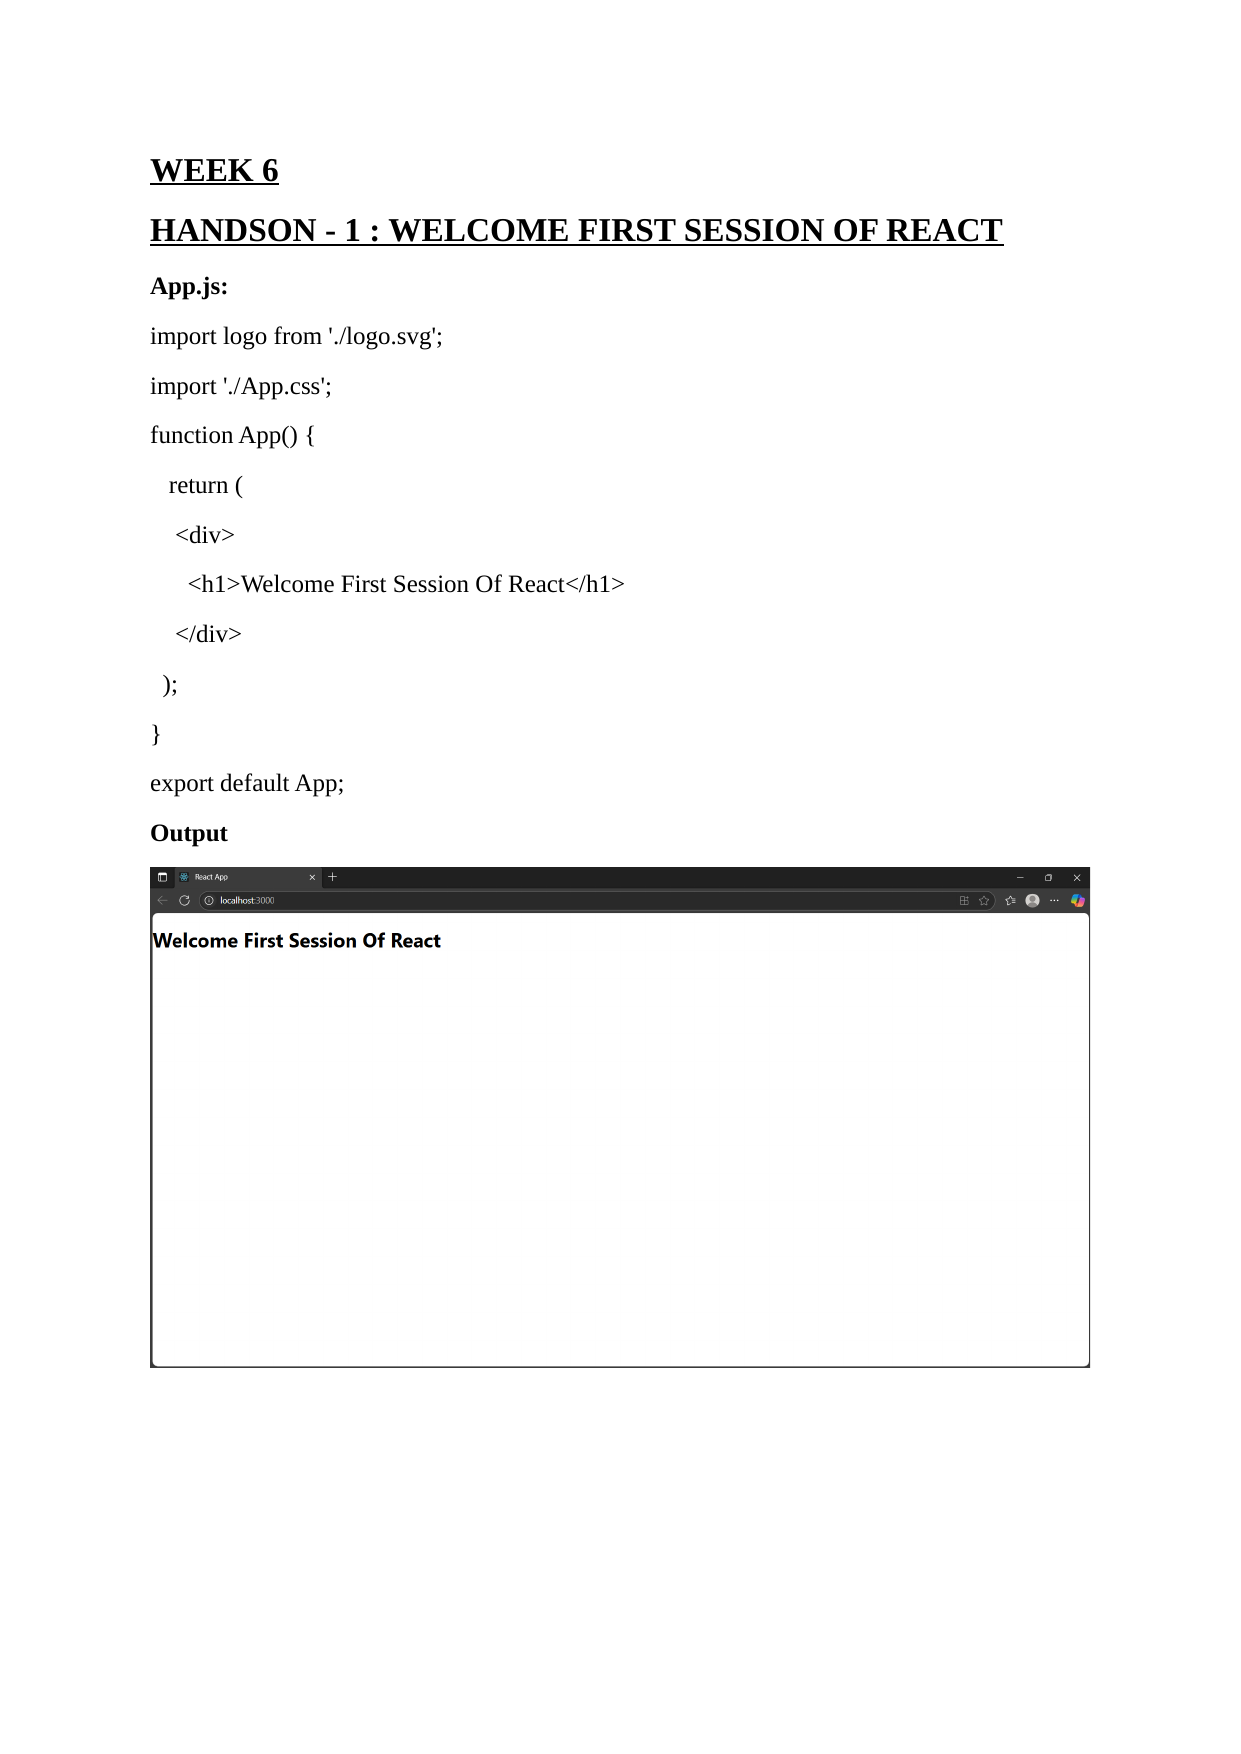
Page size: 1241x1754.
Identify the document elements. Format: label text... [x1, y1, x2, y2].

text <h1>Welcome First Session Of React</h1> [150, 569, 1090, 598]
text App.js: [150, 271, 1090, 300]
text ); [150, 669, 1090, 698]
picture [150, 867, 1091, 1368]
text } [150, 719, 1090, 747]
text export default App; [150, 768, 1090, 797]
text Output [150, 818, 1090, 847]
text import './App.css'; [150, 371, 1090, 399]
text return ( [150, 470, 1090, 499]
text WEEK 6 [150, 150, 1090, 188]
text function App() { [150, 421, 1090, 449]
text import logo from './logo.svg'; [150, 321, 1090, 350]
text </div> [150, 619, 1090, 648]
text <div> [150, 520, 1090, 549]
text HANDSON - 1 : WELCOME FIRST SESSION OF REACT [150, 211, 1090, 249]
